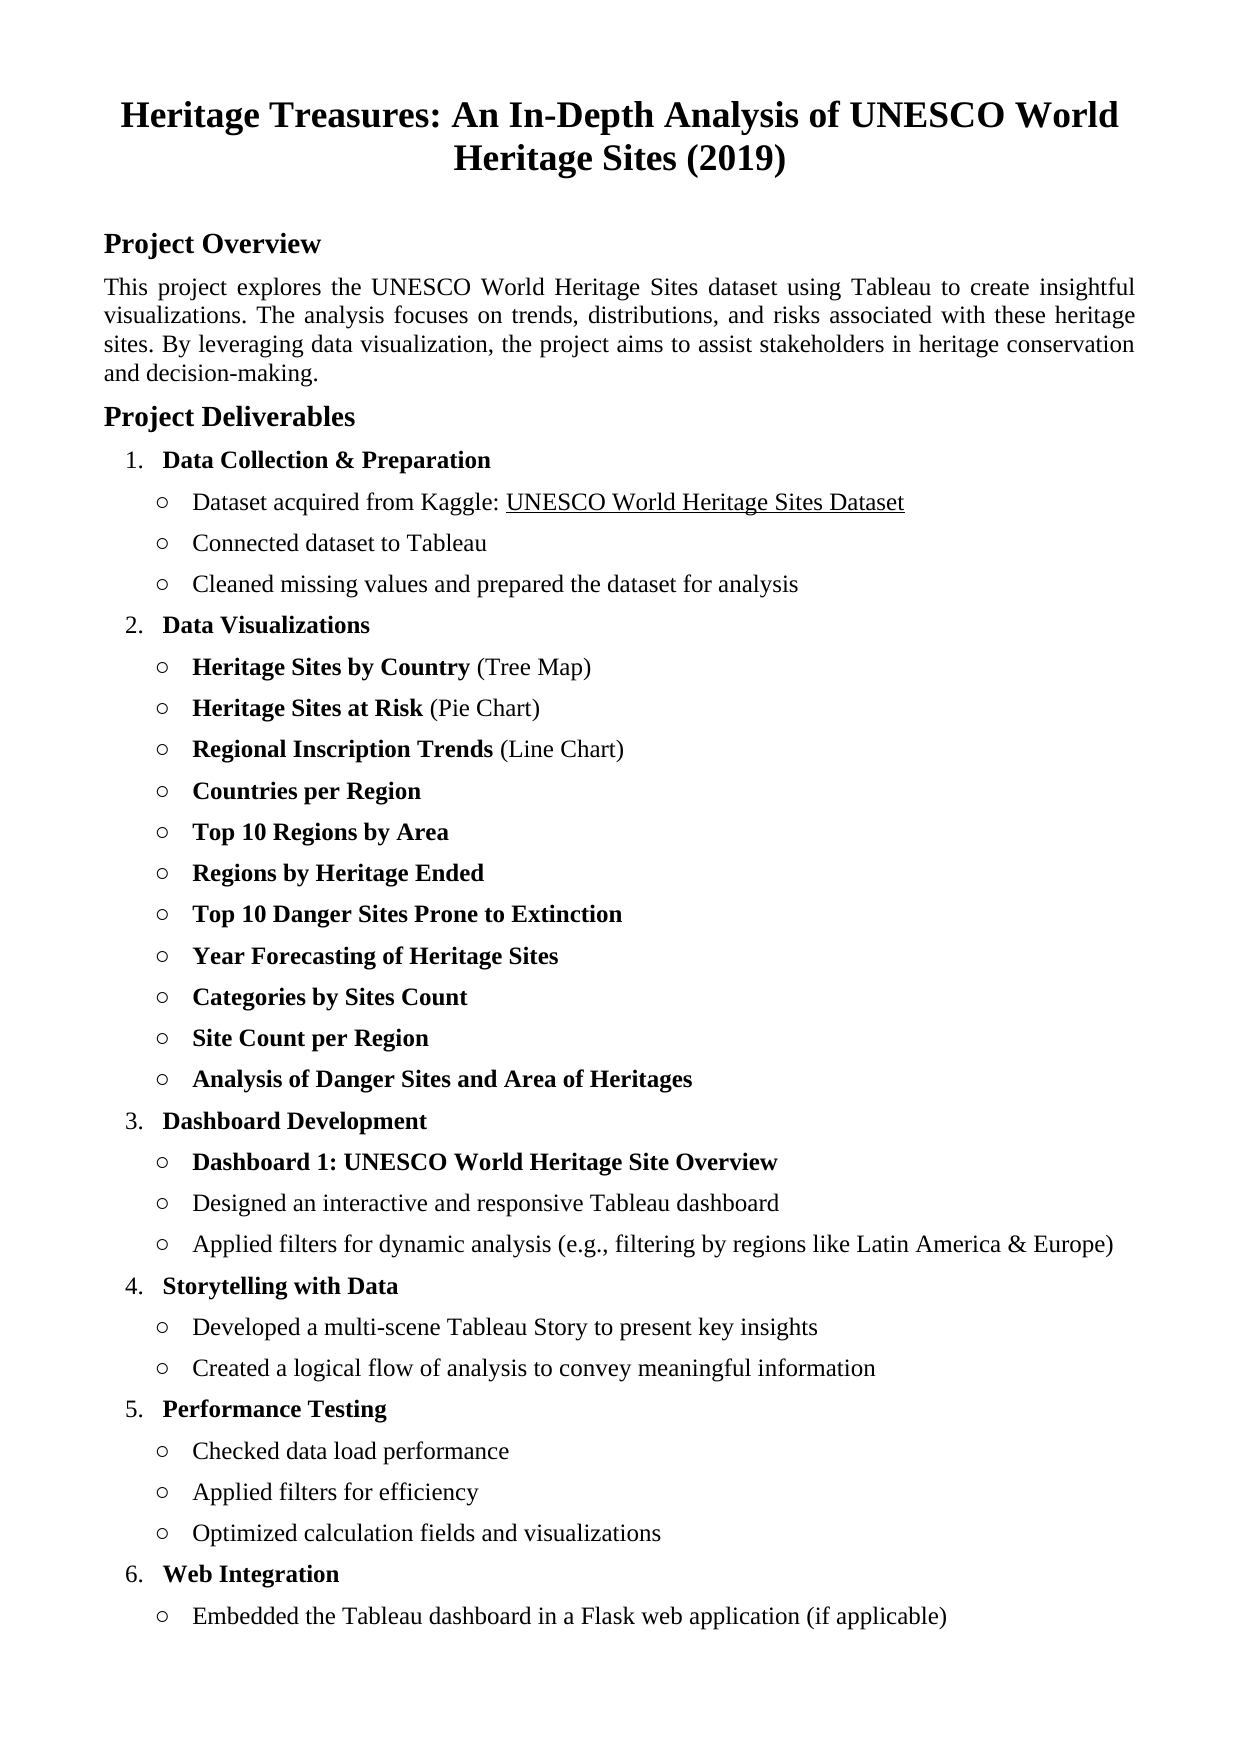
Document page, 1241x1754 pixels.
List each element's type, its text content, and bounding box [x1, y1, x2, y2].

list Dataset acquired from Kaggle: UNESCO World Heritage Sites Dataset [154, 487, 1136, 515]
list Analysis of Danger Sites and Area of Heritages [154, 1064, 1136, 1093]
list Applied filters for dynamic analysis (e.g., filtering by regions like Latin America & Europe) [154, 1229, 1136, 1258]
subtitle Project Deliverables [103, 399, 1136, 433]
list Created a logical flow of analysis to convey meaningful information [154, 1353, 1136, 1382]
list Site Count per Region [154, 1023, 1136, 1052]
subtitle Project Overview [103, 226, 1136, 259]
list Designed an interactive and responsive Tableau dashboard [154, 1188, 1136, 1217]
list Dashboard 1: UNESCO World Heritage Site Overview [154, 1147, 1136, 1176]
list Dashboard Development [125, 1106, 1136, 1134]
list Checked data load performance [154, 1436, 1136, 1464]
list Performance Testing [125, 1394, 1136, 1423]
subtitle Heritage Treasures: An In-Depth Analysis of UNESCO World Heritage Sites (2019) [103, 93, 1136, 179]
list Cleaned missing values and prepared the dataset for analysis [154, 569, 1136, 598]
list Developed a multi-scene Tableau Story to present key insights [154, 1312, 1136, 1341]
list Categories by Sites Count [154, 982, 1136, 1011]
list Countries per Region [154, 776, 1136, 804]
list Data Collection & Preparation [125, 445, 1136, 474]
list Top 10 Regions by Area [154, 817, 1136, 846]
text This project explores the UNESCO World Heritage Sites dataset using Tableau to create insightful visualizations. The analysis focuses on trends, distributions, and risks associated with these heritage sites. By leveraging data visualization, the project aims to assist stakeholders in heritage conservation and decision-making. [103, 272, 1136, 387]
list Year Forecasting of Heritage Sites [154, 941, 1136, 969]
list Top 10 Danger Sites Prone to Extinction [154, 899, 1136, 928]
list Optimized calculation fields and visualizations [154, 1518, 1136, 1547]
list Heritage Sites at Risk (Pie Chart) [154, 693, 1136, 722]
list Storytelling with Data [125, 1271, 1136, 1299]
list Applied filters for efficiency [154, 1477, 1136, 1506]
list Data Visualizations [125, 610, 1136, 639]
list Regional Inscription Trends (Line Chart) [154, 734, 1136, 763]
list Regions by Heritage Ended [154, 858, 1136, 887]
list Connected dataset to Tableau [154, 528, 1136, 557]
list Heritage Sites by Country (Tree Map) [154, 652, 1136, 681]
list Embedded the Tableau dashboard in a Flask web application (if applicable) [154, 1601, 1136, 1629]
list Web Integration [125, 1559, 1136, 1588]
